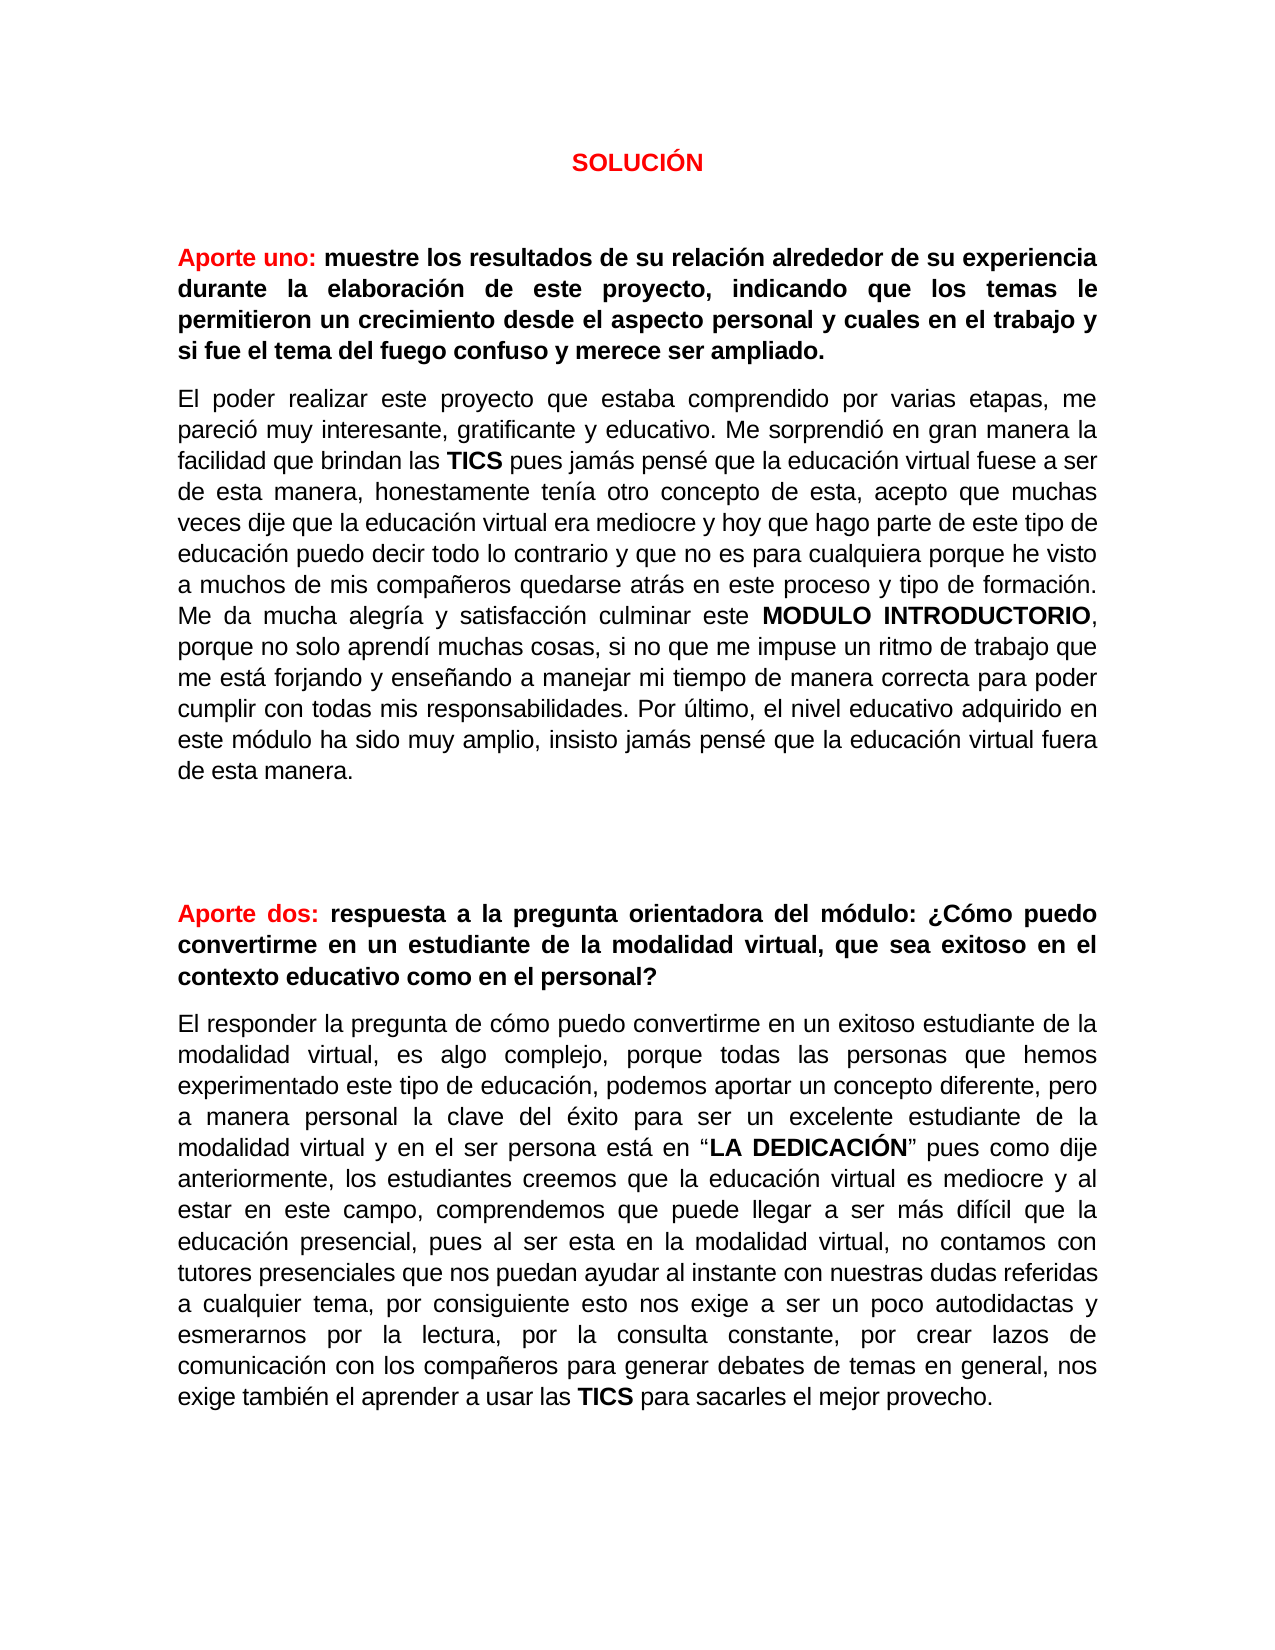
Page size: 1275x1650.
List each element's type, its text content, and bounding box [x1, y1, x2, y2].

text SOLUCIÓN [177, 148, 1098, 176]
text El poder realizar este proyecto que estaba comprendido por varias etapas, me pareció muy interesante, gratificante y educativo. Me sorprendió en gran manera la facilidad que brindan las TICS pues jamás pensé que la educación virtual fuese a ser de esta manera, honestamente tenía otro concepto de esta, acepto que muchas veces dije que la educación virtual era mediocre y hoy que hago parte de este tipo de educación puedo decir todo lo contrario y que no es para cualquiera porque he visto a muchos de mis compañeros quedarse atrás en este proceso y tipo de formación. Me da mucha alegría y satisfacción culminar este MODULO INTRODUCTORIO, porque no solo aprendí muchas cosas, si no que me impuse un ritmo de trabajo que me está forjando y enseñando a manejar mi tiempo de manera correcta para poder cumplir con todas mis responsabilidades. Por último, el nivel educativo adquirido en este módulo ha sido muy amplio, insisto jamás pensé que la educación virtual fuera de esta manera. [177, 384, 1098, 785]
text Aporte uno: muestre los resultados de su relación alrededor de su experiencia durante la elaboración de este proyecto, indicando que los temas le permitieron un crecimiento desde el aspecto personal y cuales en el trabajo y si fue el tema del fuego confuso y merece ser ampliado. [177, 243, 1098, 365]
text Aporte dos: respuesta a la pregunta orientadora del módulo: ¿Cómo puedo convertirme en un estudiante de la modalidad virtual, que sea exitoso en el contexto educativo como en el personal? [177, 899, 1098, 990]
text El responder la pregunta de cómo puedo convertirme en un exitoso estudiante de la modalidad virtual, es algo complejo, porque todas las personas que hemos experimentado este tipo de educación, podemos aportar un concepto diferente, pero a manera personal la clave del éxito para ser un excelente estudiante de la modalidad virtual y en el ser persona está en “LA DEDICACIÓN” pues como dije anteriormente, los estudiantes creemos que la educación virtual es mediocre y al estar en este campo, comprendemos que puede llegar a ser más difícil que la educación presencial, pues al ser esta en la modalidad virtual, no contamos con tutores presenciales que nos puedan ayudar al instante con nuestras dudas referidas a cualquier tema, por consiguiente esto nos exige a ser un poco autodidactas y esmerarnos por la lectura, por la consulta constante, por crear lazos de comunicación con los compañeros para generar debates de temas en general, nos exige también el aprender a usar las TICS para sacarles el mejor provecho. [177, 1009, 1098, 1411]
